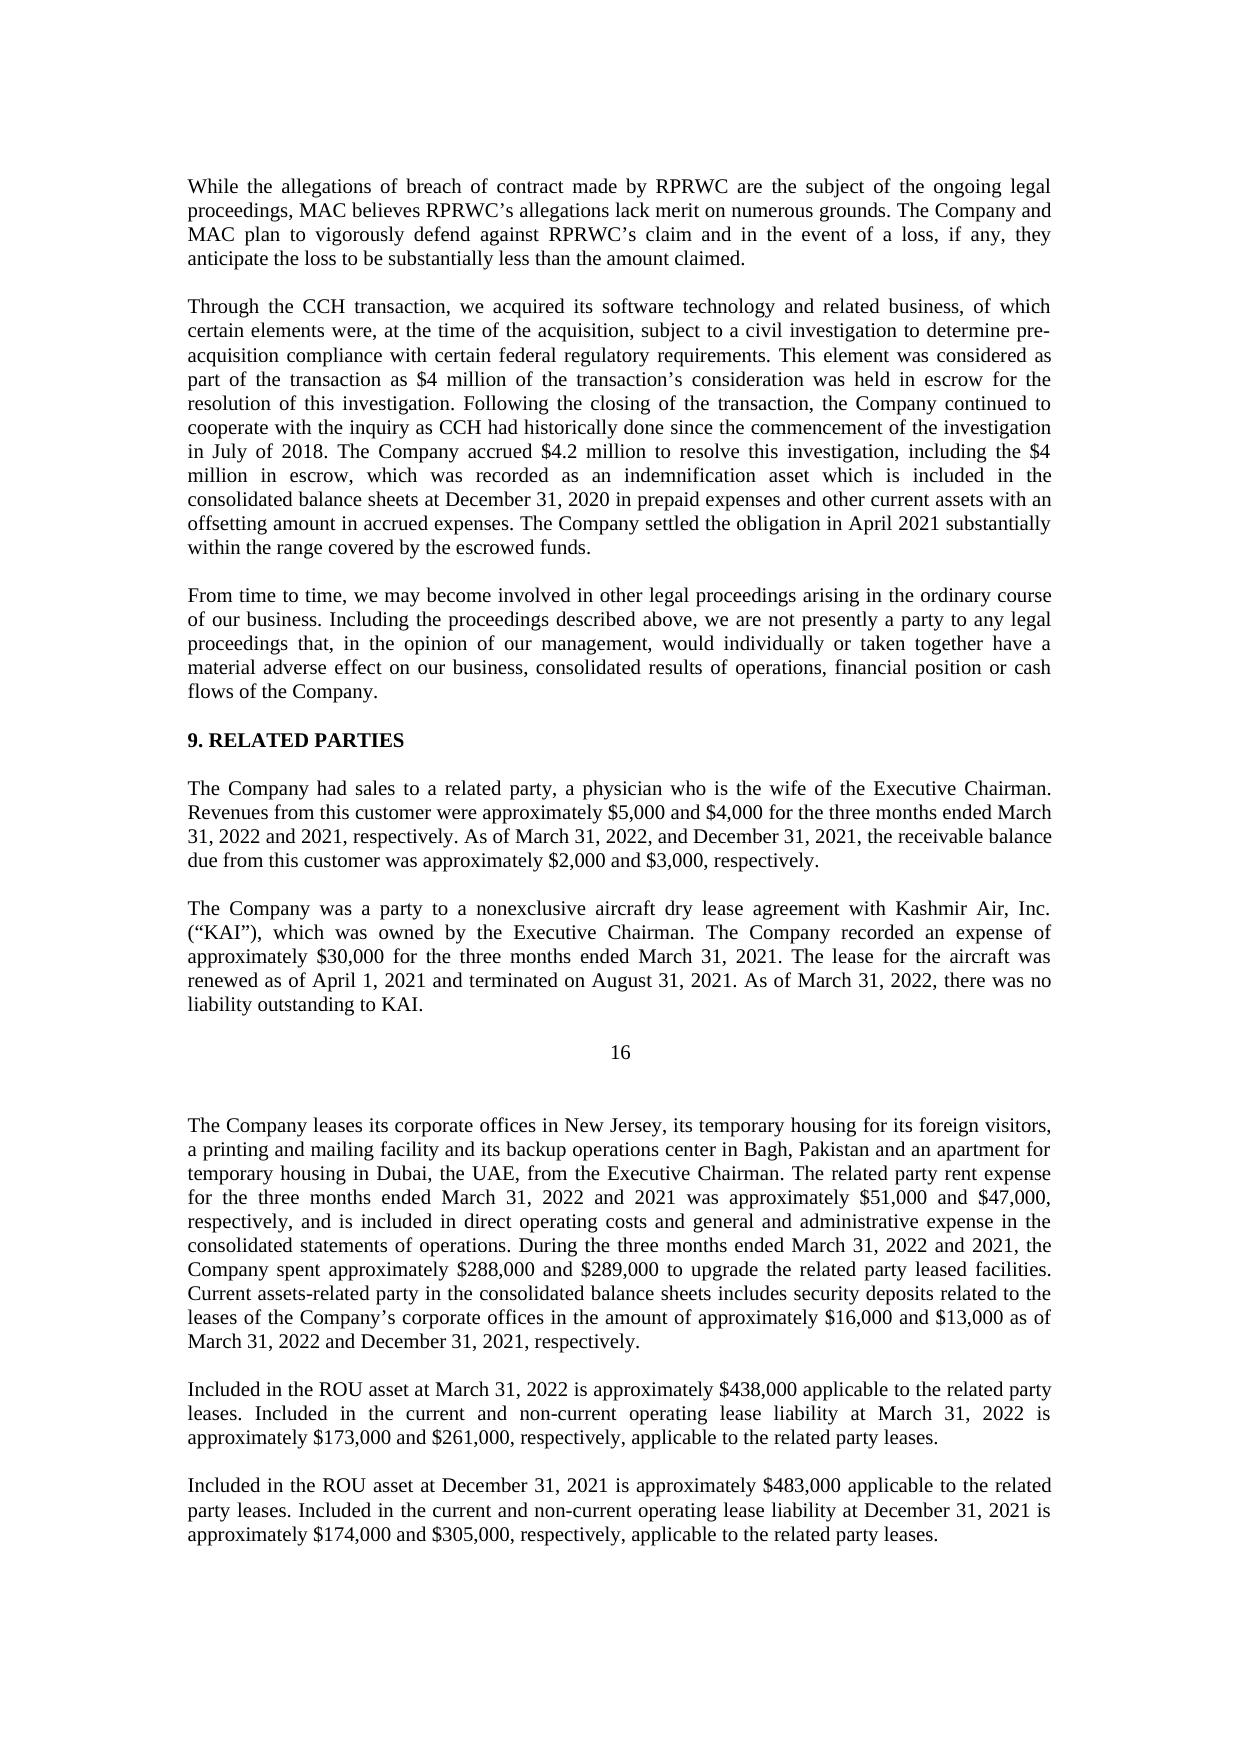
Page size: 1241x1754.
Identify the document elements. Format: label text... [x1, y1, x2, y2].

text Through the CCH transaction, we acquired its software technology and related business, of which certain elements were, at the time of the acquisition, subject to a civil investigation to determine pre-acquisition compliance with certain federal regulatory requirements. This element was considered as part of the transaction as $4 million of the transaction’s consideration was held in escrow for the resolution of this investigation. Following the closing of the transaction, the Company continued to cooperate with the inquiry as CCH had historically done since the commencement of the investigation in July of 2018. The Company accrued $4.2 million to resolve this investigation, including the $4 million in escrow, which was recorded as an indemnification asset which is included in the consolidated balance sheets at December 31, 2020 in prepaid expenses and other current assets with an offsetting amount in accrued expenses. The Company settled the obligation in April 2021 substantially within the range covered by the escrowed funds. [187, 294, 1053, 559]
text 9. RELATED PARTIES [187, 727, 1053, 752]
text The Company was a party to a nonexclusive aircraft dry lease agreement with Kashmir Air, Inc. (“KAI”), which was owned by the Executive Chairman. The Company recorded an expense of approximately $30,000 for the three months ended March 31, 2021. The lease for the aircraft was renewed as of April 1, 2021 and terminated on August 31, 2021. As of March 31, 2022, there was no liability outstanding to KAI. [187, 896, 1053, 1016]
text The Company leases its corporate offices in New Jersey, its temporary housing for its foreign visitors, a printing and mailing facility and its backup operations center in Bagh, Pakistan and an apartment for temporary housing in Dubai, the UAE, from the Executive Chairman. The related party rent expense for the three months ended March 31, 2022 and 2021 was approximately $51,000 and $47,000, respectively, and is included in direct operating costs and general and administrative expense in the consolidated statements of operations. During the three months ended March 31, 2022 and 2021, the Company spent approximately $288,000 and $289,000 to upgrade the related party leased facilities. Current assets-related party in the consolidated balance sheets includes security deposits related to the leases of the Company’s corporate offices in the amount of approximately $16,000 and $13,000 as of March 31, 2022 and December 31, 2021, respectively. [187, 1112, 1053, 1353]
text The Company had sales to a related party, a physician who is the wife of the Executive Chairman. Revenues from this customer were approximately $5,000 and $4,000 for the three months ended March 31, 2022 and 2021, respectively. As of March 31, 2022, and December 31, 2021, the receivable balance due from this customer was approximately $2,000 and $3,000, respectively. [187, 776, 1053, 872]
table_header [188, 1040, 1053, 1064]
text While the allegations of breach of contract made by RPRWC are the subject of the ongoing legal proceedings, MAC believes RPRWC’s allegations lack merit on numerous grounds. The Company and MAC plan to vigorously defend against RPRWC’s claim and in the event of a loss, if any, they anticipate the loss to be substantially less than the amount claimed. [187, 174, 1053, 270]
text Included in the ROU asset at March 31, 2022 is approximately $438,000 applicable to the related party leases. Included in the current and non-current operating lease liability at March 31, 2022 is approximately $173,000 and $261,000, respectively, applicable to the related party leases. [187, 1377, 1053, 1449]
text Included in the ROU asset at December 31, 2021 is approximately $483,000 applicable to the related party leases. Included in the current and non-current operating lease liability at December 31, 2021 is approximately $174,000 and $305,000, respectively, applicable to the related party leases. [187, 1473, 1053, 1546]
text From time to time, we may become involved in other legal proceedings arising in the ordinary course of our business. Including the proceedings described above, we are not presently a party to any legal proceedings that, in the opinion of our management, would individually or taken together have a material adverse effect on our business, consolidated results of operations, financial position or cash flows of the Company. [187, 583, 1053, 703]
